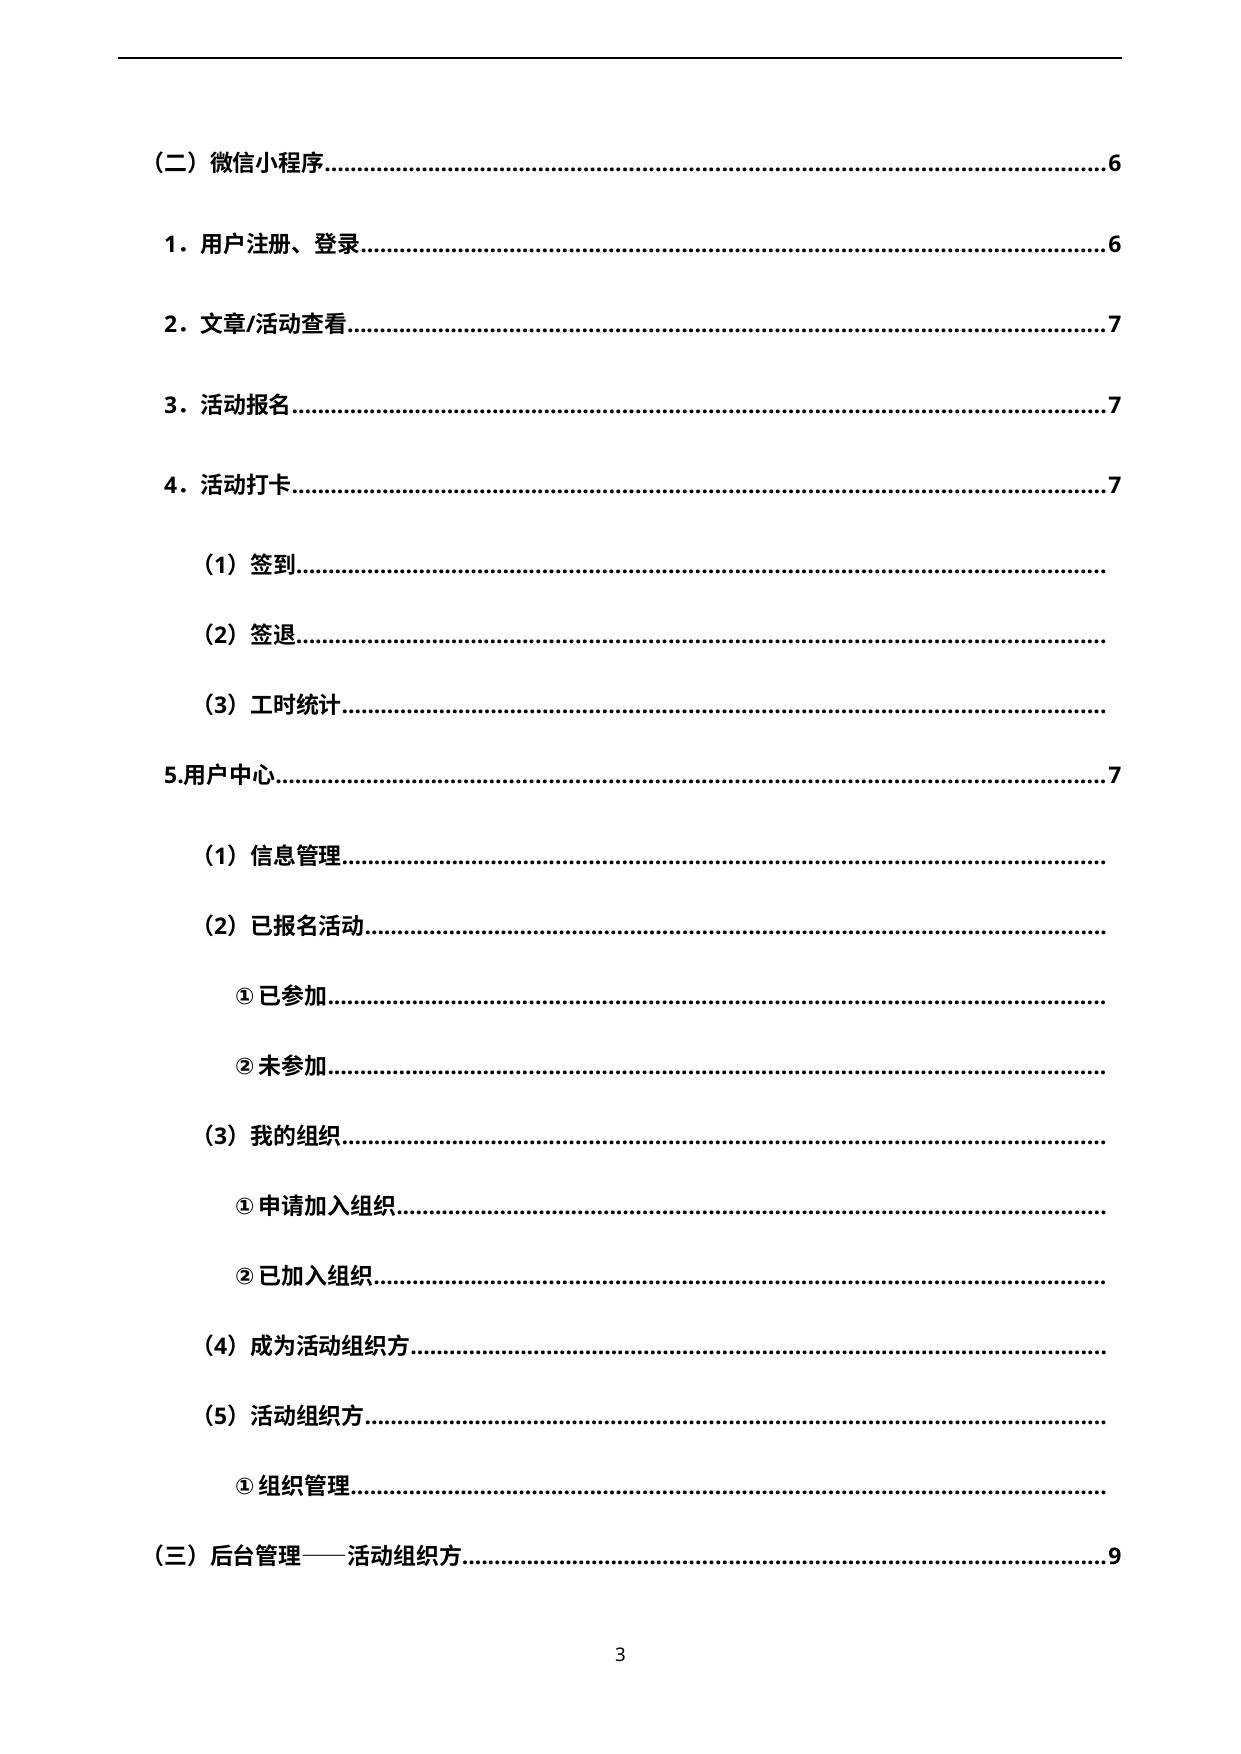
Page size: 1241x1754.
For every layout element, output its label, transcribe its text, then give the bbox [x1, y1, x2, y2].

text （3）工时统计 7 [191, 671, 1093, 736]
text ②已加入组织 8 [235, 1242, 1093, 1307]
text （1）信息管理 7 [191, 822, 1093, 887]
text （1）签到 7 [191, 531, 1093, 596]
text （4）成为活动组织方 8 [191, 1312, 1093, 1377]
text ①组织管理 8 [235, 1452, 1093, 1517]
text 3．活动报名 7 [164, 371, 1122, 436]
text ②未参加 8 [235, 1032, 1093, 1097]
text （2）签退 7 [191, 601, 1093, 666]
text （二）微信小程序 6 [141, 129, 1122, 194]
text 5.用户中心 7 [164, 741, 1122, 806]
text ①已参加 8 [235, 962, 1093, 1027]
text ①申请加入组织 8 [235, 1172, 1093, 1237]
text 1．用户注册、登录 6 [164, 210, 1122, 275]
text （3）我的组织 8 [191, 1102, 1093, 1167]
text 2．文章/活动查看 7 [164, 290, 1122, 355]
text （5）活动组织方 8 [191, 1382, 1093, 1447]
text （2）已报名活动 8 [191, 892, 1093, 957]
text （三）后台管理——活动组织方 9 [141, 1522, 1122, 1587]
text 4．活动打卡 7 [164, 451, 1122, 516]
